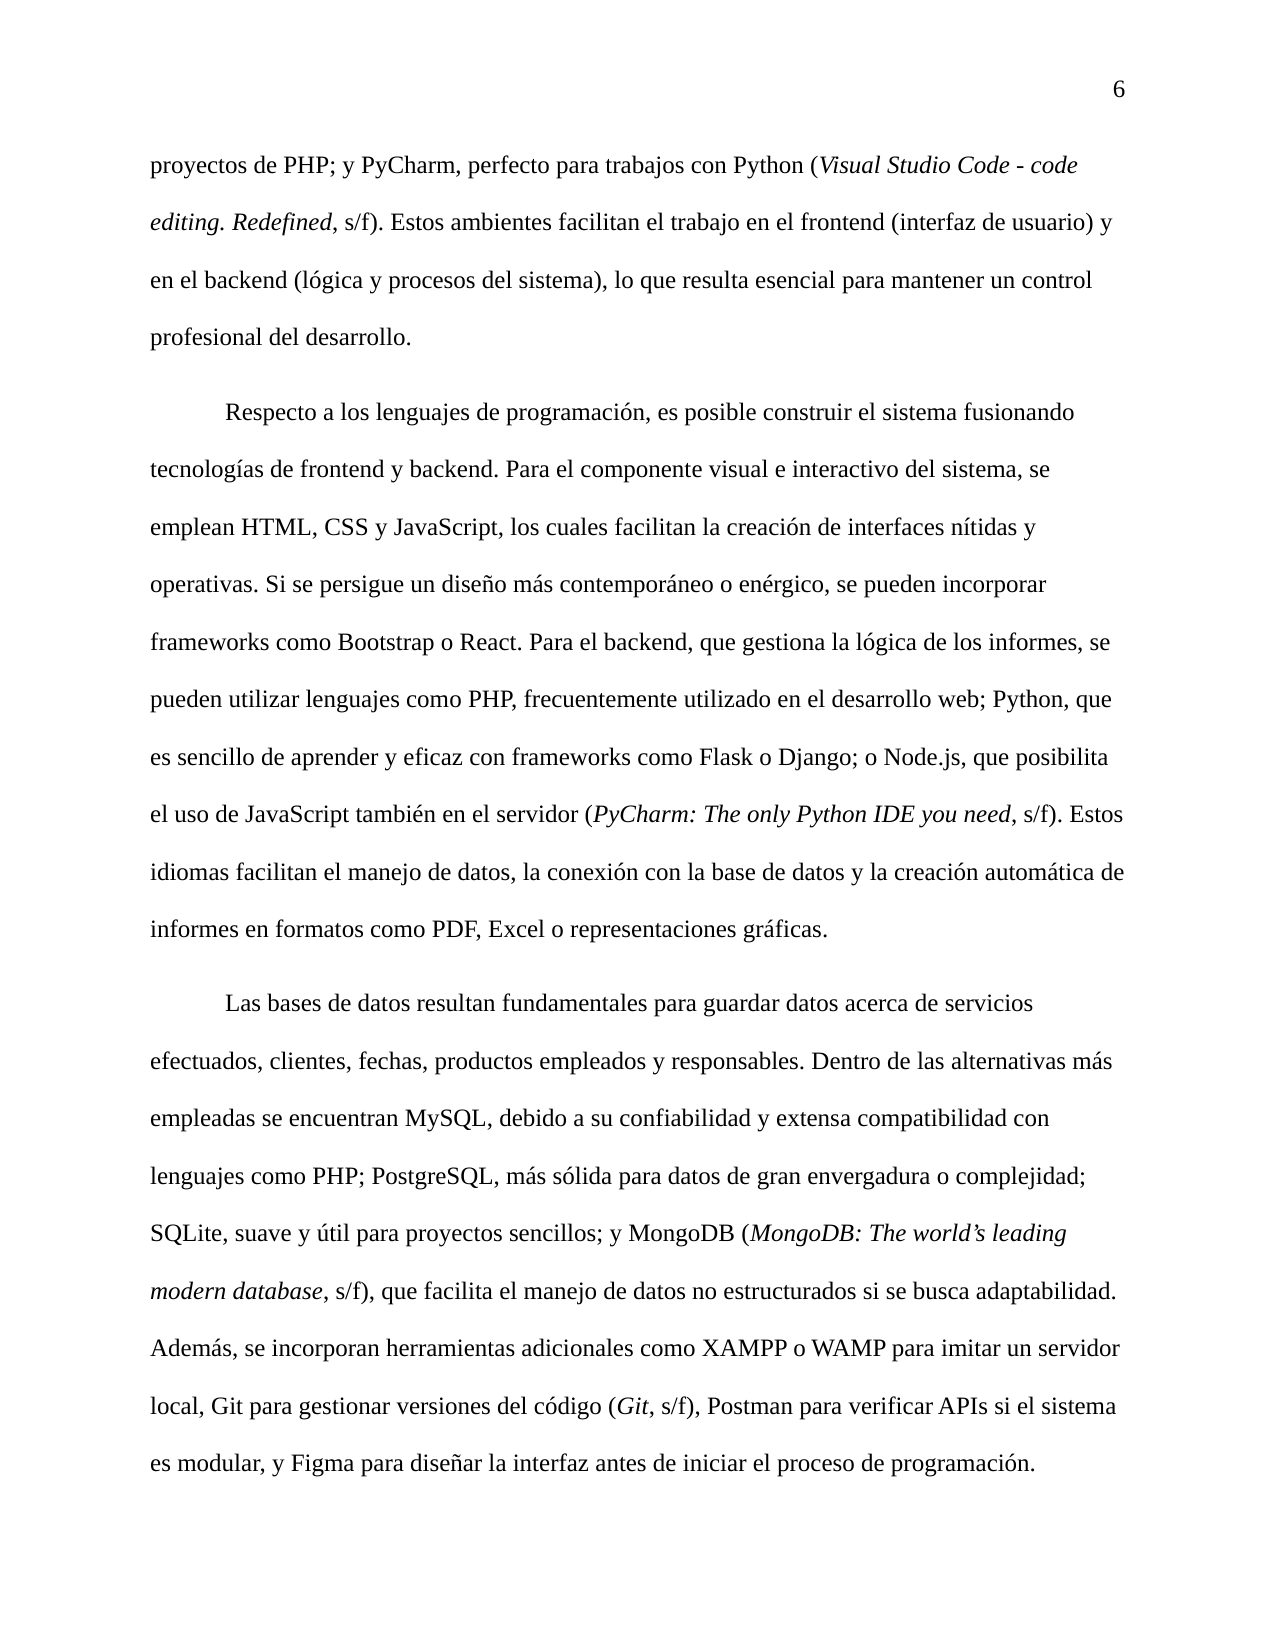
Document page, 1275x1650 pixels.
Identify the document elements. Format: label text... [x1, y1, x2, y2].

text Respecto a los lenguajes de programación, es posible construir el sistema fusionando tecnologías de frontend y backend. Para el componente visual e interactivo del sistema, se emplean HTML, CSS y JavaScript, los cuales facilitan la creación de interfaces nítidas y operativas. Si se persigue un diseño más contemporáneo o enérgico, se pueden incorporar frameworks como Bootstrap o React. Para el backend, que gestiona la lógica de los informes, se pueden utilizar lenguajes como PHP, frecuentemente utilizado en el desarrollo web; Python, que es sencillo de aprender y eficaz con frameworks como Flask o Django; o Node.js, que posibilita el uso de JavaScript también en el servidor (PyCharm: The only Python IDE you need, s/f). Estos idiomas facilitan el manejo de datos, la conexión con la base de datos y la creación automática de informes en formatos como PDF, Excel o representaciones gráficas. [150, 397, 1125, 943]
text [150, 150, 1125, 351]
text Las bases de datos resultan fundamentales para guardar datos acerca de servicios efectuados, clientes, fechas, productos empleados y responsables. Dentro de las alternativas más empleadas se encuentran MySQL, debido a su confiabilidad y extensa compatibilidad con lenguajes como PHP; PostgreSQL, más sólida para datos de gran envergadura o complejidad; SQLite, suave y útil para proyectos sencillos; y MongoDB (MongoDB: The world’s leading modern database, s/f), que facilita el manejo de datos no estructurados si se busca adaptabilidad. Además, se incorporan herramientas adicionales como XAMPP o WAMP para imitar un servidor local, Git para gestionar versiones del código (Git, s/f), Postman para verificar APIs si el sistema es modular, y Figma para diseñar la interfaz antes de iniciar el proceso de programación. [150, 988, 1125, 1477]
